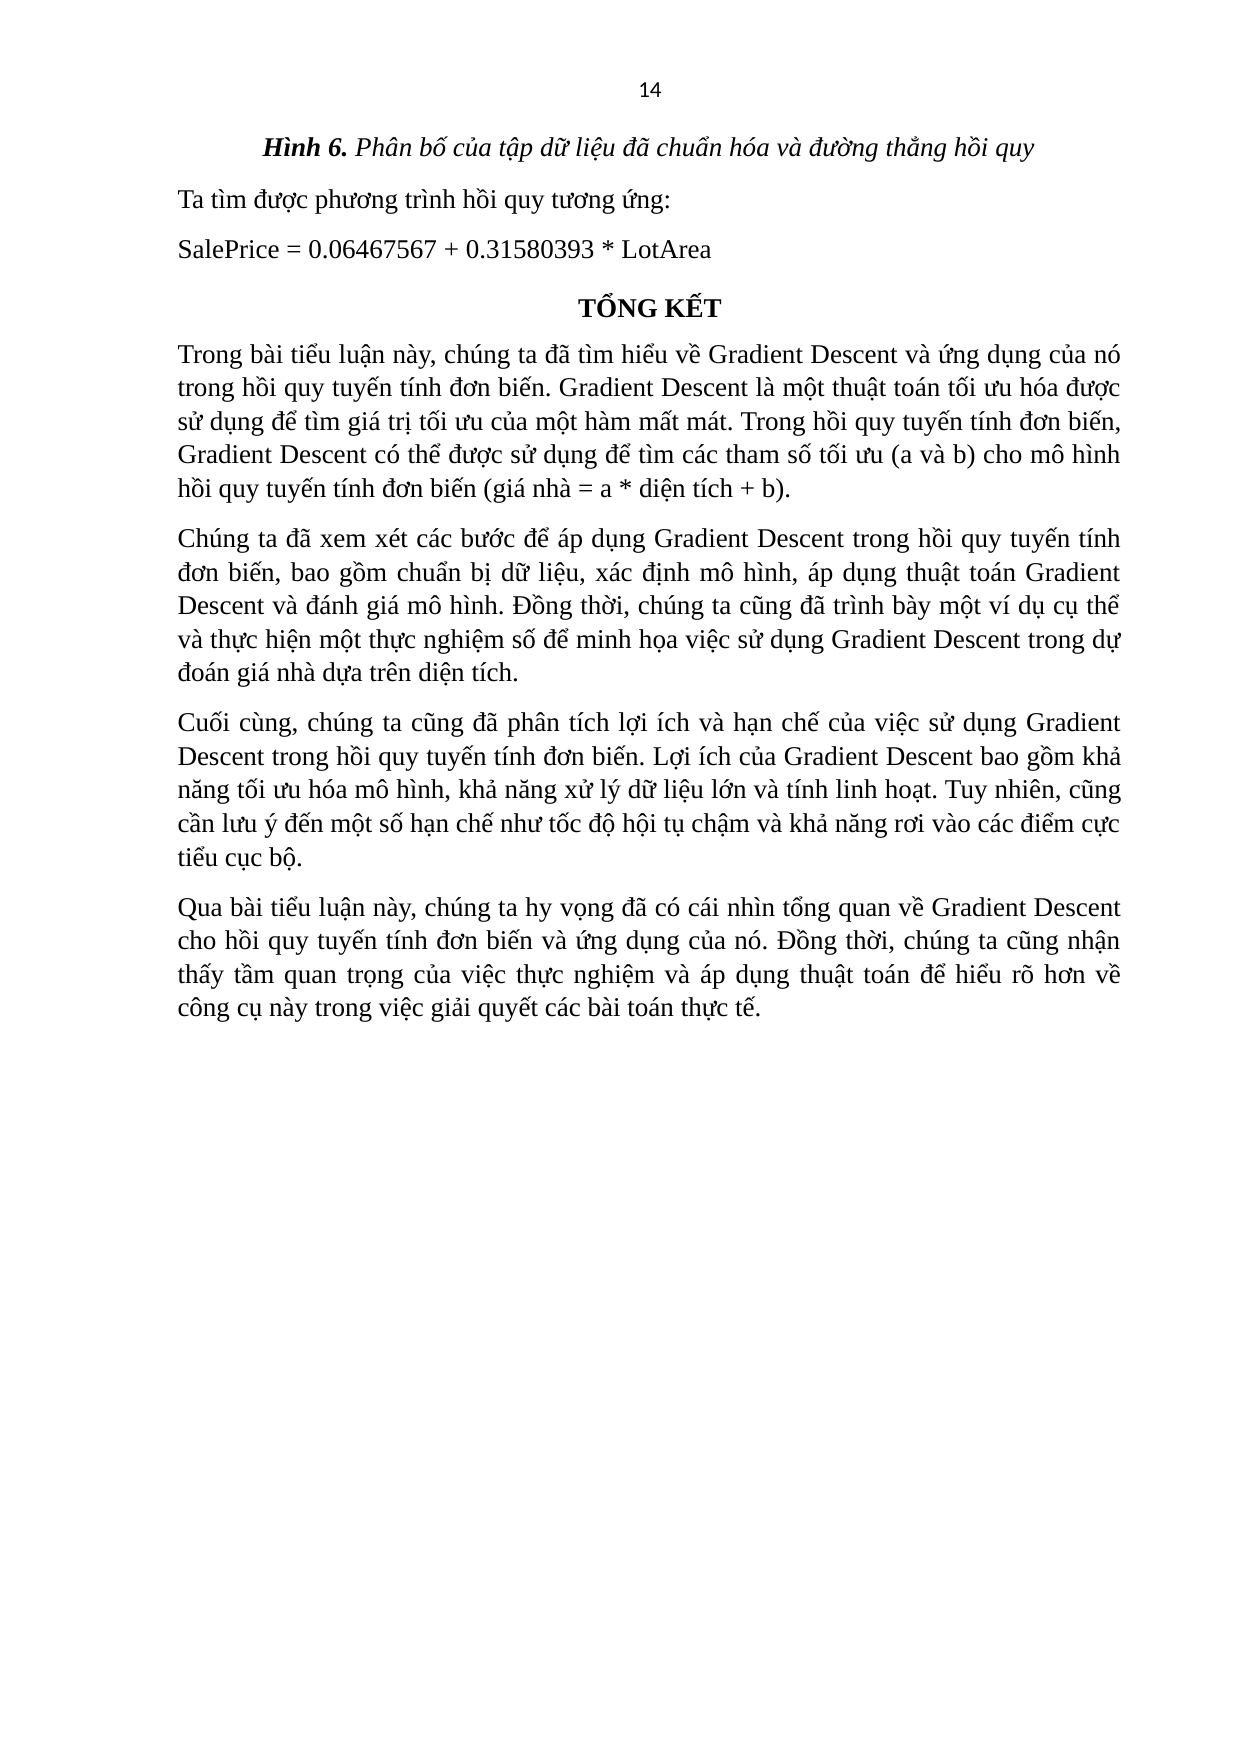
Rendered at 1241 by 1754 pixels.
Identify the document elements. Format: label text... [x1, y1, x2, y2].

subtitle TỔNG KẾT [177, 292, 1122, 323]
text Qua bài tiểu luận này, chúng ta hy vọng đã có cái nhìn tổng quan về Gradient Descent cho hồi quy tuyến tính đơn biến và ứng dụng của nó. Đồng thời, chúng ta cũng nhận thấy tầm quan trọng của việc thực nghiệm và áp dụng thuật toán để hiểu rõ hơn về công cụ này trong việc giải quyết các bài toán thực tế. [177, 891, 1122, 1023]
text Cuối cùng, chúng ta cũng đã phân tích lợi ích và hạn chế của việc sử dụng Gradient Descent trong hồi quy tuyến tính đơn biến. Lợi ích của Gradient Descent bao gồm khả năng tối ưu hóa mô hình, khả năng xử lý dữ liệu lớn và tính linh hoạt. Tuy nhiên, cũng cần lưu ý đến một số hạn chế như tốc độ hội tụ chậm và khả năng rơi vào các điểm cực tiểu cục bộ. [177, 707, 1122, 872]
text Trong bài tiểu luận này, chúng ta đã tìm hiểu về Gradient Descent và ứng dụng của nó trong hồi quy tuyến tính đơn biến. Gradient Descent là một thuật toán tối ưu hóa được sử dụng để tìm giá trị tối ưu của một hàm mất mát. Trong hồi quy tuyến tính đơn biến, Gradient Descent có thể được sử dụng để tìm các tham số tối ưu (a và b) cho mô hình hồi quy tuyến tính đơn biến (giá nhà = a * diện tích + b). [177, 338, 1122, 503]
text Chúng ta đã xem xét các bước để áp dụng Gradient Descent trong hồi quy tuyến tính đơn biến, bao gồm chuẩn bị dữ liệu, xác định mô hình, áp dụng thuật toán Gradient Descent và đánh giá mô hình. Đồng thời, chúng ta cũng đã trình bày một ví dụ cụ thể và thực hiện một thực nghiệm số để minh họa việc sử dụng Gradient Descent trong dự đoán giá nhà dựa trên diện tích. [177, 522, 1122, 687]
text Ta tìm được phương trình hồi quy tương ứng: [177, 183, 1122, 214]
text SalePrice = 0.06467567 + 0.31580393 * LotArea [177, 233, 1122, 264]
